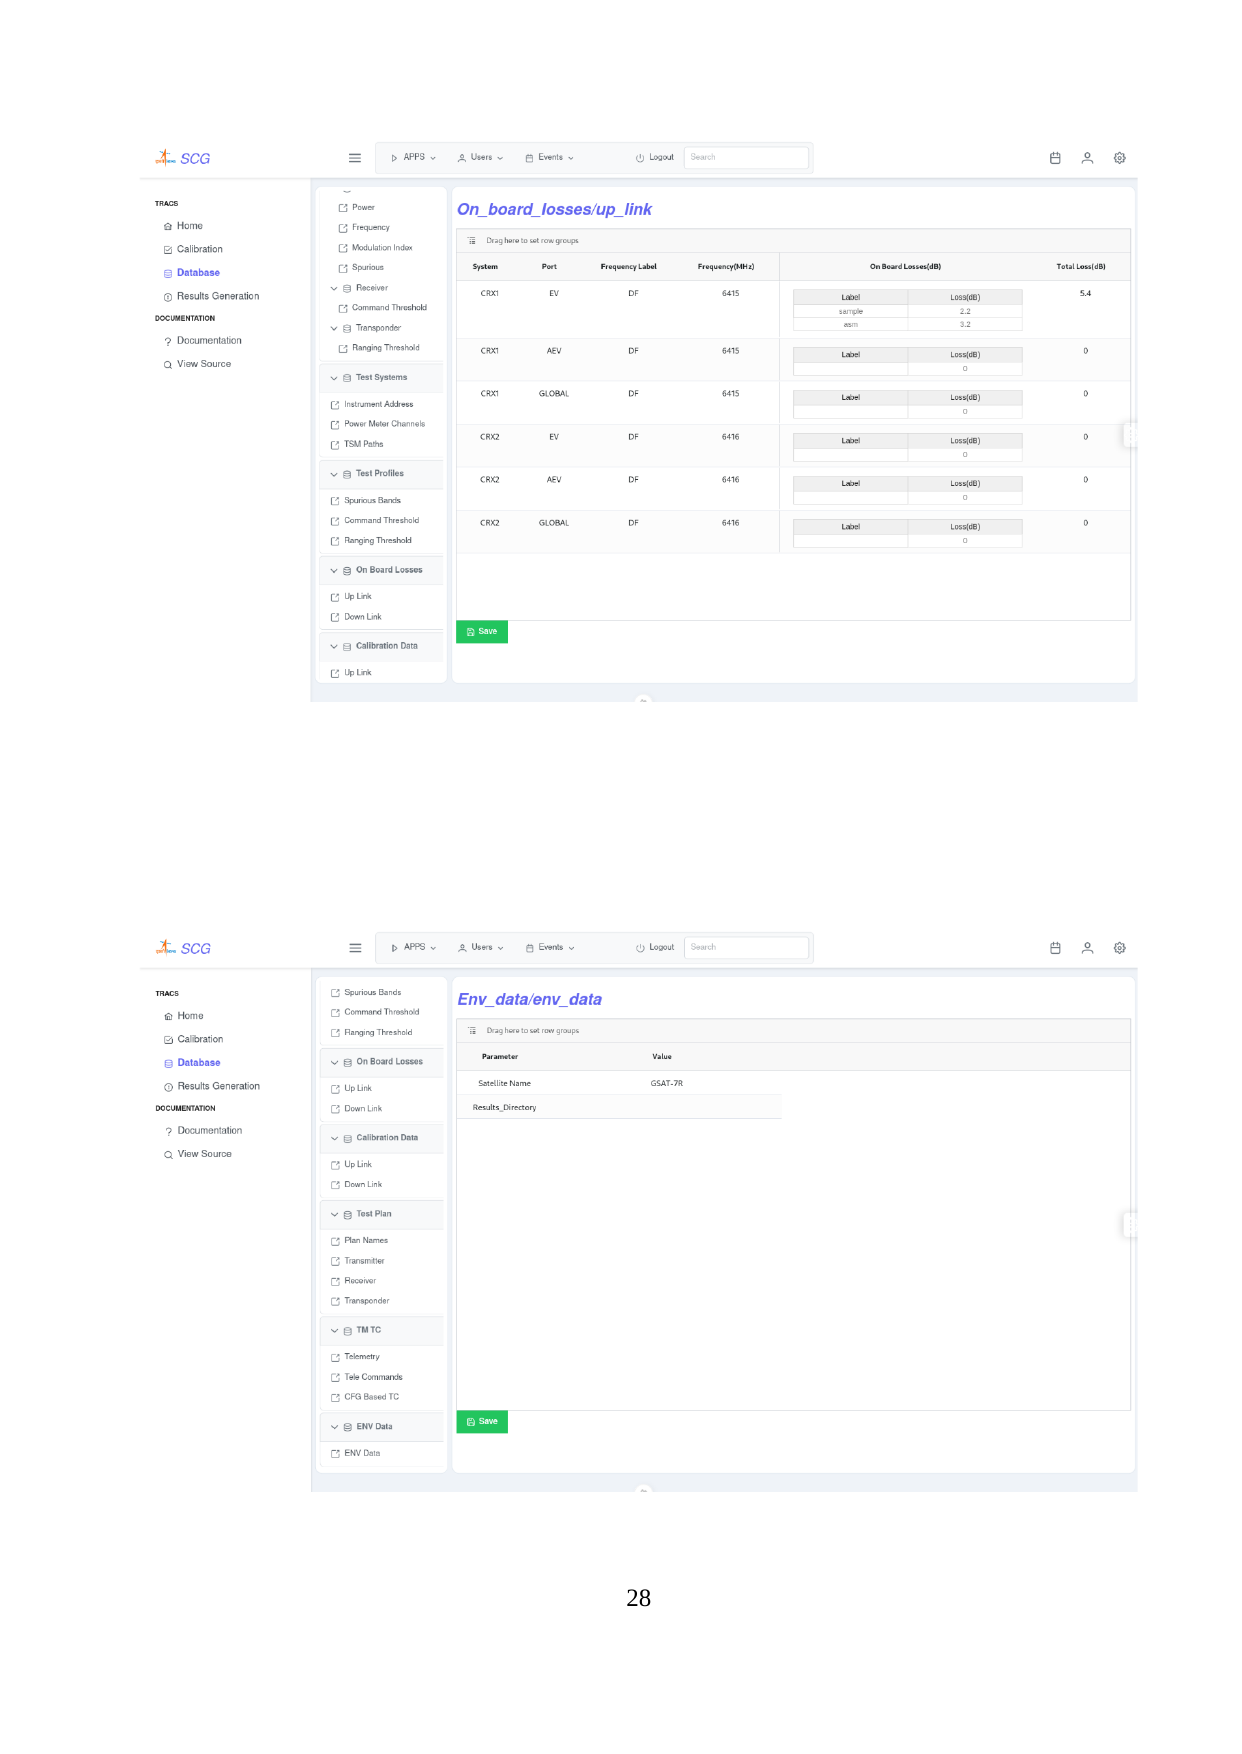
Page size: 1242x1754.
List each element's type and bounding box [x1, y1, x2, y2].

picture [139, 931, 1138, 1492]
picture [139, 141, 1138, 702]
